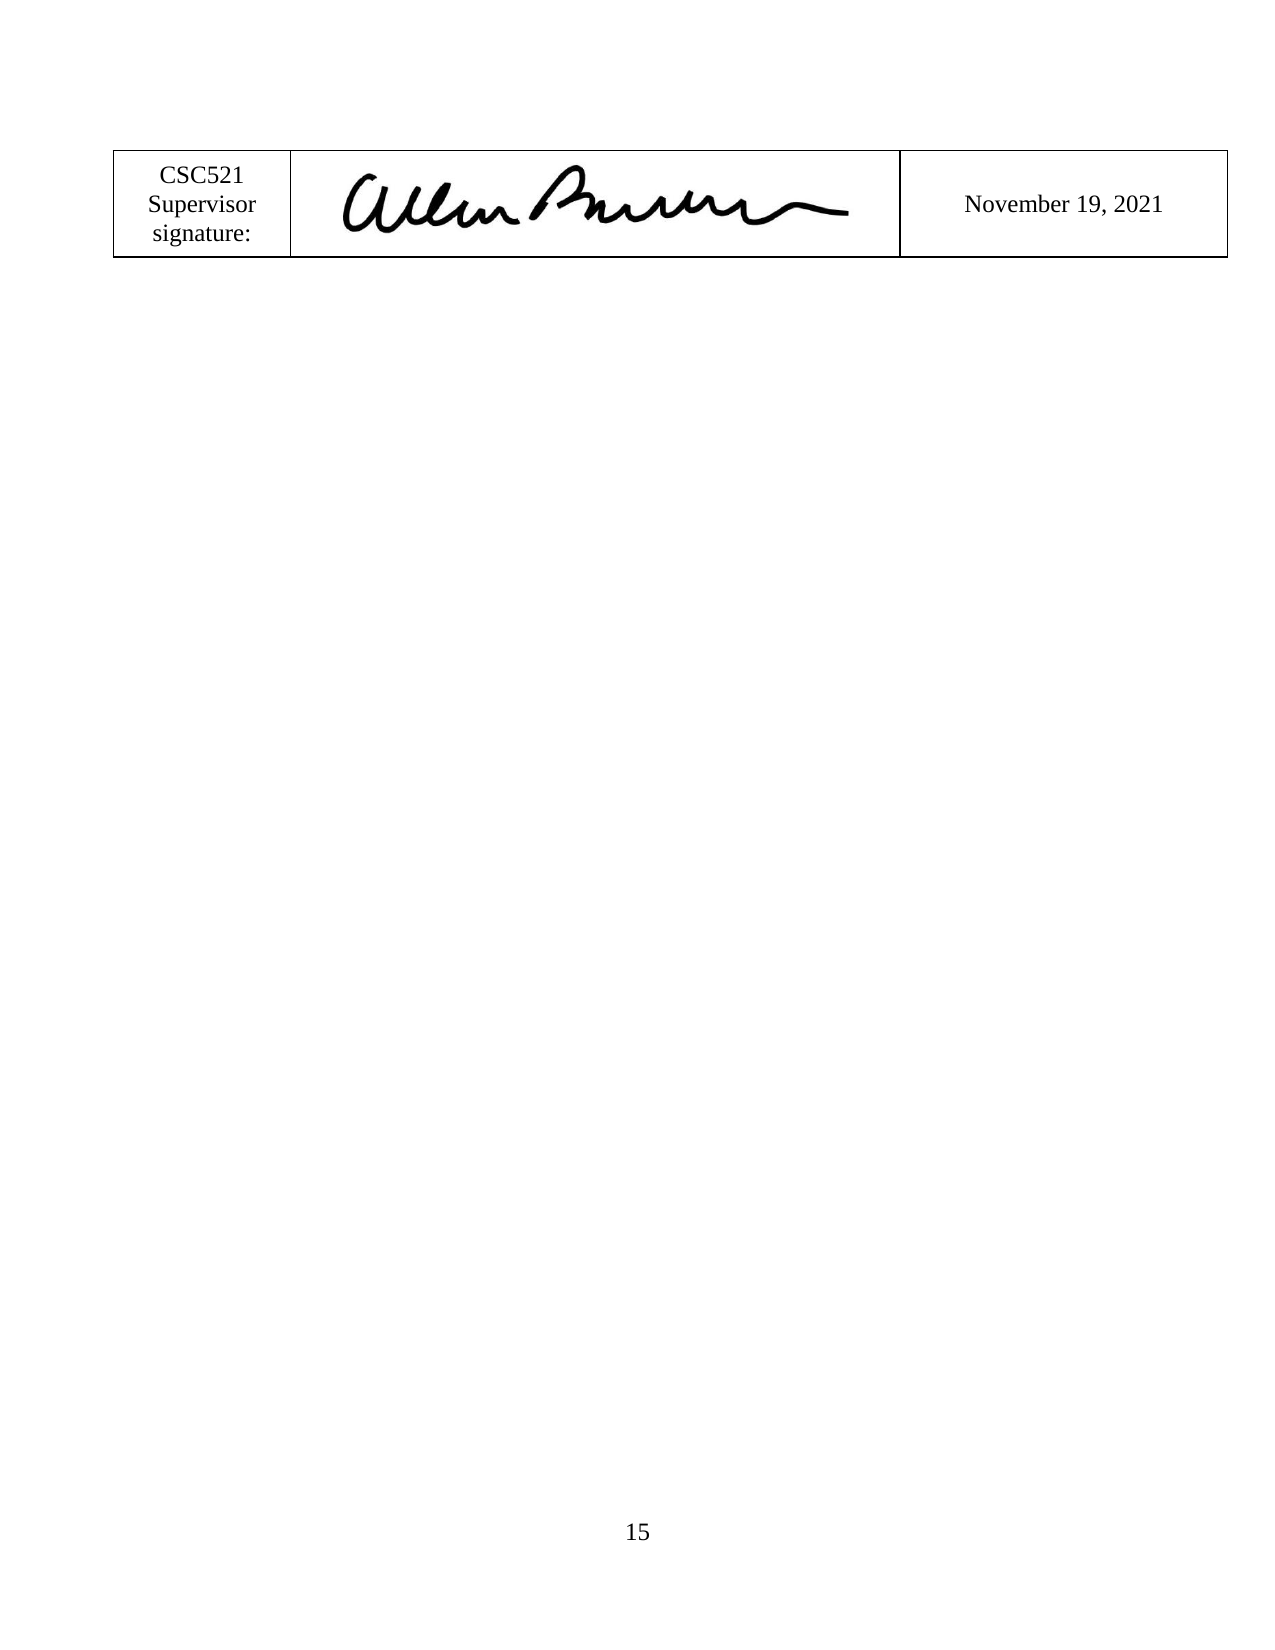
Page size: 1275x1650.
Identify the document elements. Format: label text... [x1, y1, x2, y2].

picture [334, 156, 857, 251]
table_cell [291, 151, 899, 256]
table_cell CSC521 Supervisor signature: [114, 151, 290, 256]
table_cell November 19, 2021 [901, 151, 1227, 256]
